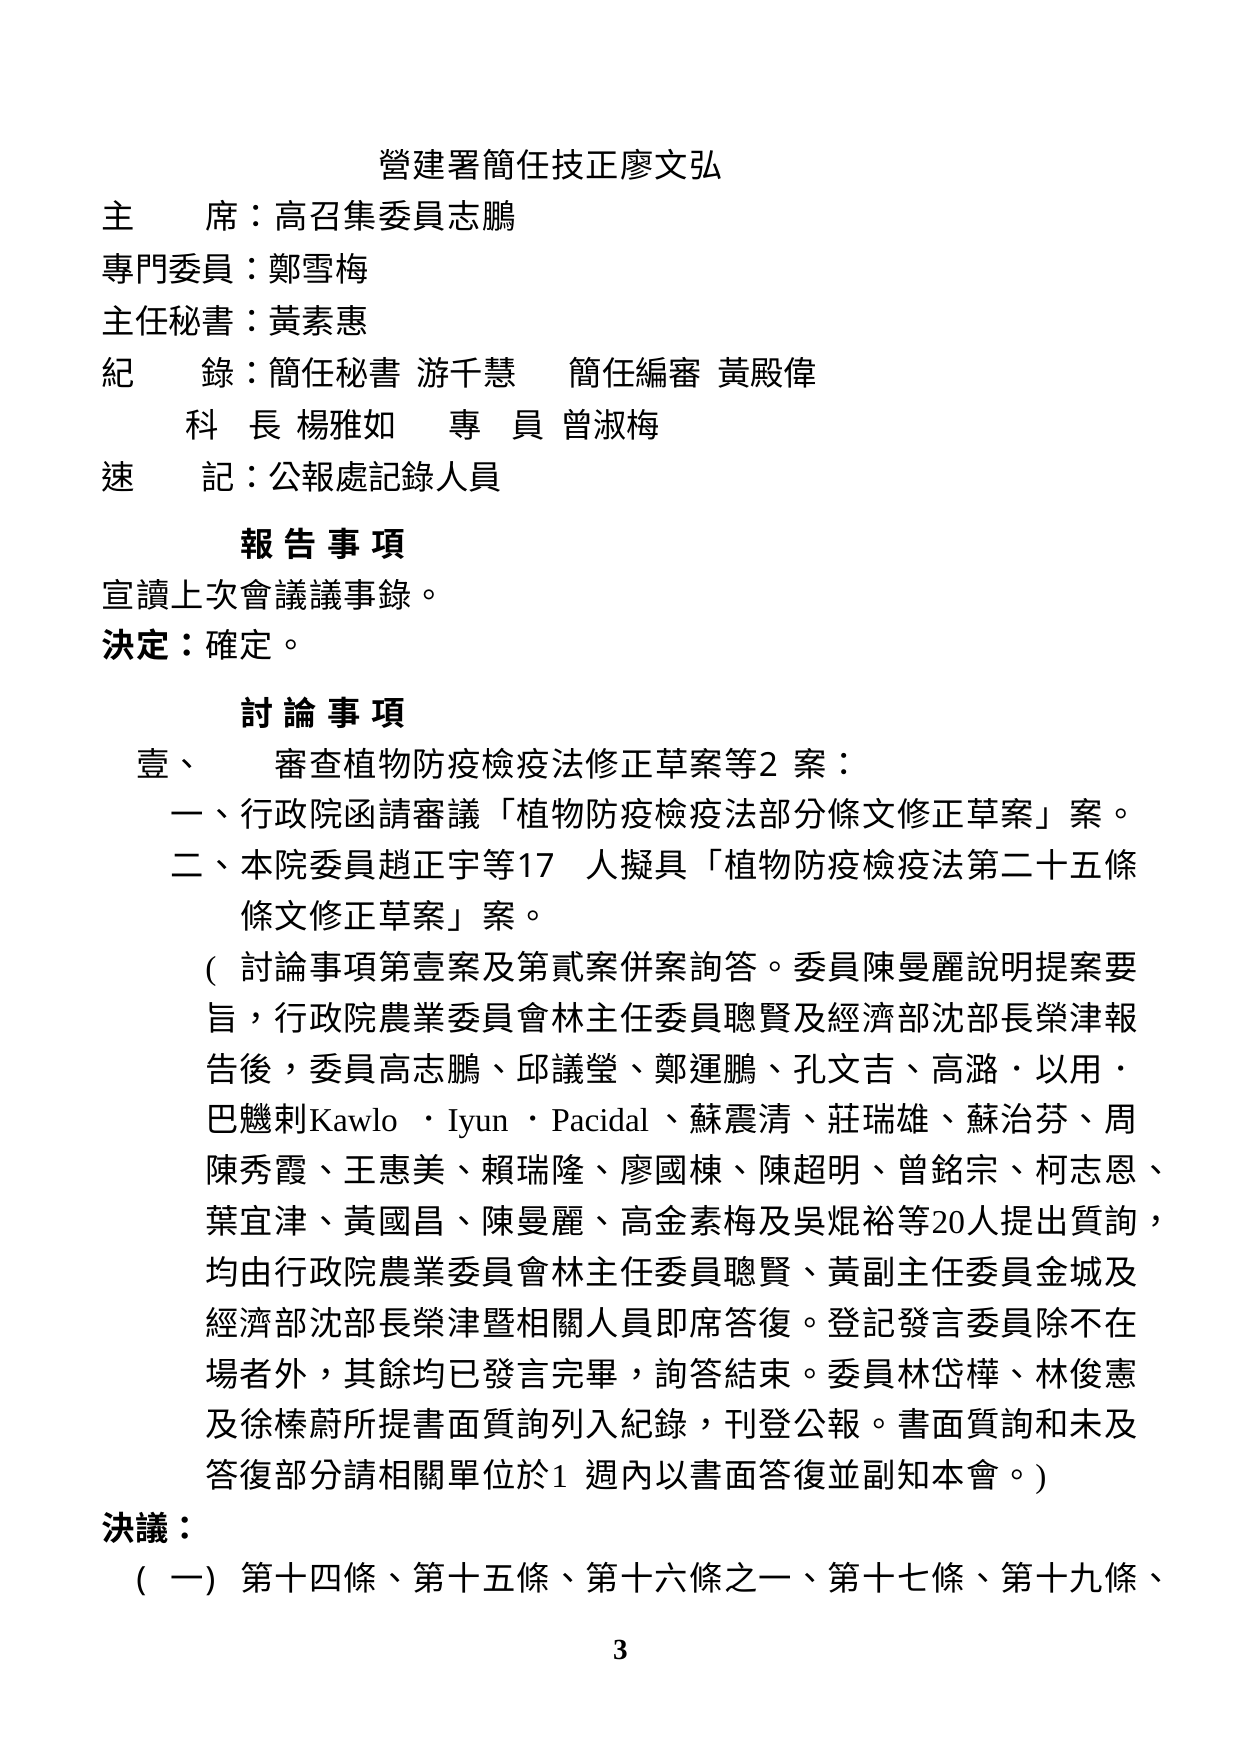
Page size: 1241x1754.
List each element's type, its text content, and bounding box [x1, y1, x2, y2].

text 營建署簡任技正廖文弘 [273, 138, 1139, 189]
text 報告事項 [240, 515, 1139, 567]
text 討論事項 [240, 684, 1139, 736]
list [135, 1551, 1139, 1602]
text 紀 錄：簡任秘書 游千慧 簡任編審 黃殿偉 [101, 344, 1139, 396]
text 決議： [101, 1499, 1139, 1551]
text 宣讀上次會議議事錄。 [101, 567, 1139, 618]
list 行政院函請審議「植物防疫檢疫法部分條文修正草案」案。 [136, 787, 1139, 838]
text 科 長 楊雅如 專 員 曾淑梅 [101, 396, 1139, 448]
list 審查植物防疫檢疫法修正草案等2案： [103, 736, 1139, 787]
text (討論事項第壹案及第貳案併案詢答。委員陳曼麗說明提案要旨，行政院農業委員會林主任委員聰賢及經濟部沈部長榮津報告後，委員高志鵬、邱議瑩、鄭運鵬、孔文吉、高潞．以用．巴魕剌Kawlo．Iyun．Pacidal、蘇震清、莊瑞雄、蘇治芬、周陳秀霞、王惠美、賴瑞隆、廖國棟、陳超明、曾銘宗、柯志恩、葉宜津、黃國昌、陳曼麗、高金素梅及吳焜裕等20人提出質詢，均由行政院農業委員會林主任委員聰賢、黃副主任委員金城及經濟部沈部長榮津暨相關人員即席答復。登記發言委員除不在場者外，其餘均已發言完畢，詢答結束。委員林岱樺、林俊憲及徐榛蔚所提書面質詢列入紀錄，刊登公報。書面質詢和未及答復部分請相關單位於1週內以書面答復並副知本會。) [190, 939, 1139, 1499]
text 專門委員：鄭雪梅 [101, 239, 1139, 292]
text 主 席：高召集委員志鵬 [101, 189, 1139, 239]
list 本院委員趙正宇等17人擬具「植物防疫檢疫法第二十五條條文修正草案」案。 [136, 838, 1139, 939]
text 速 記：公報處記錄人員 [101, 448, 1139, 500]
text 主任秘書：黃素惠 [101, 292, 1139, 344]
text 決定：確定。 [101, 618, 1139, 669]
